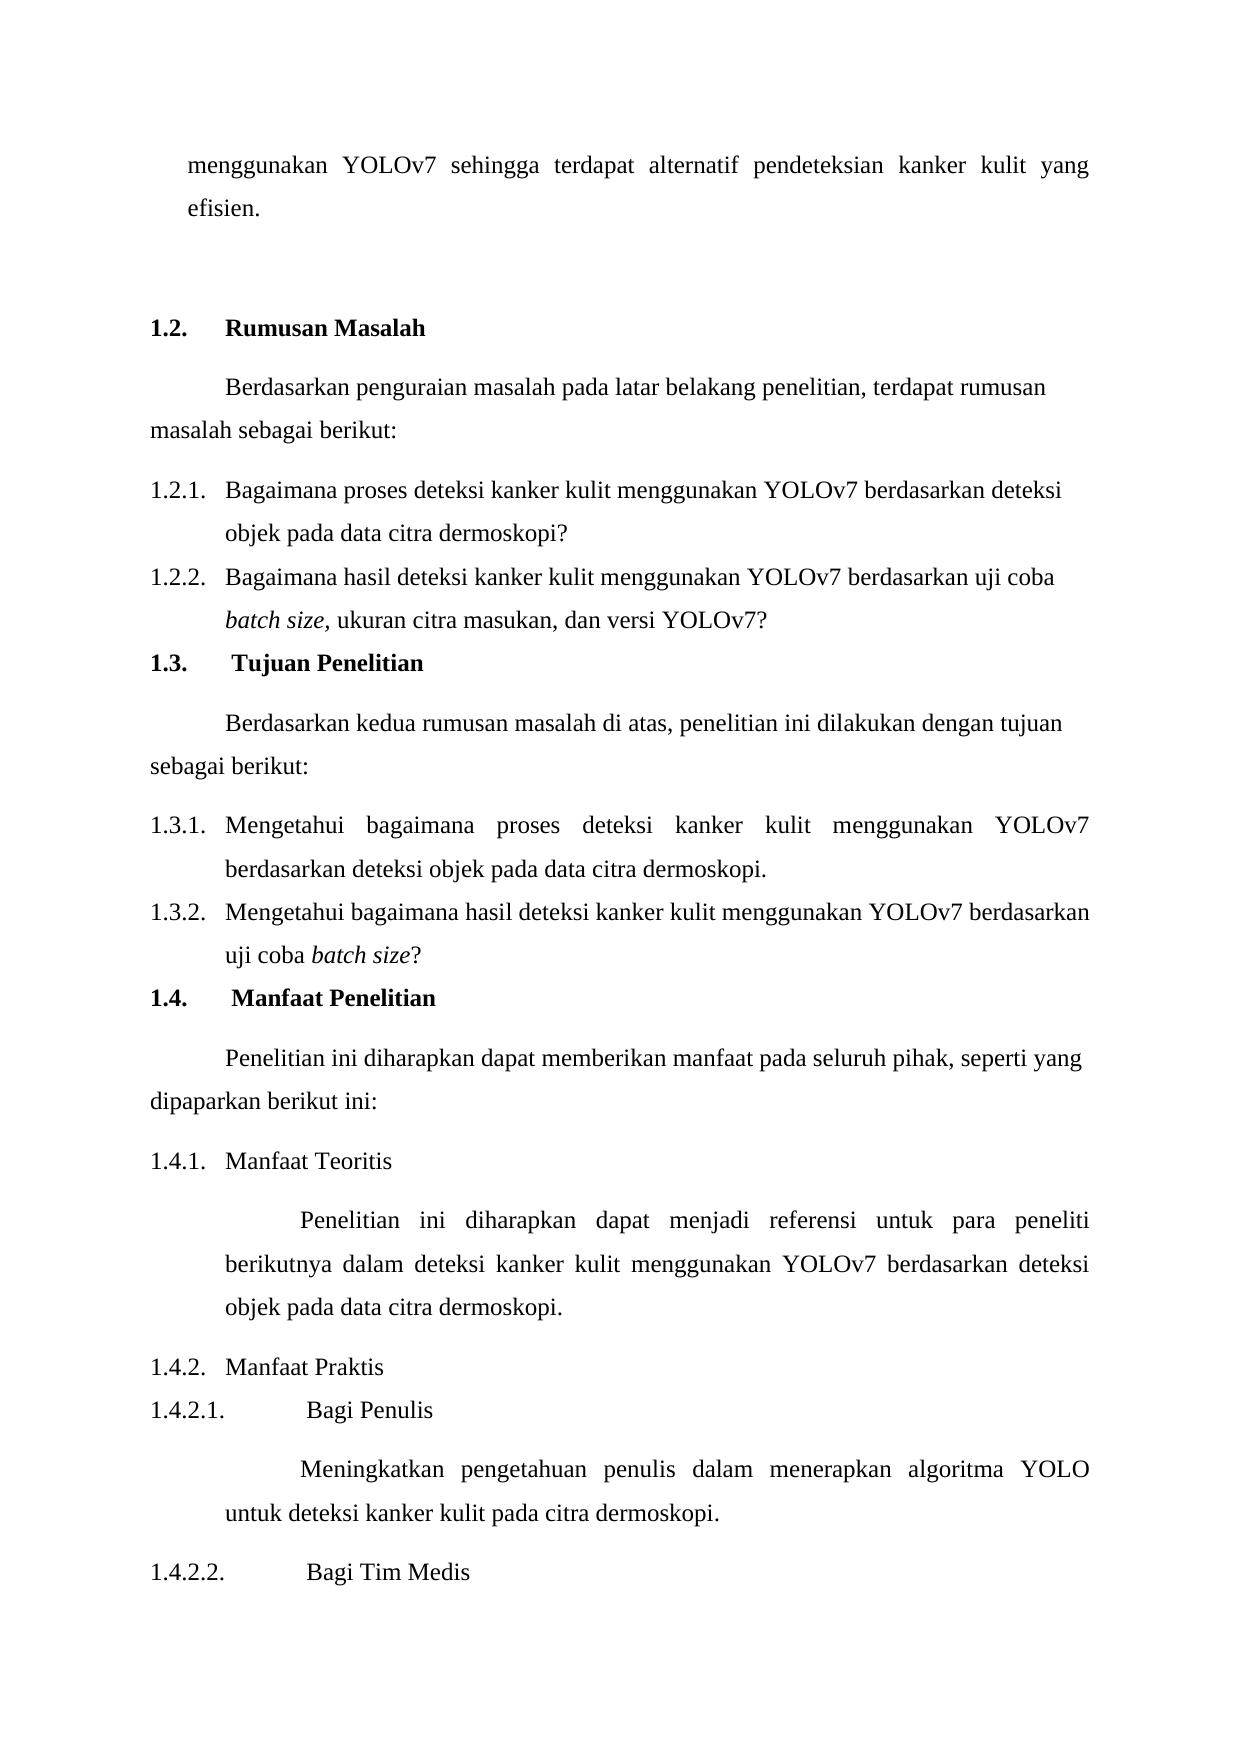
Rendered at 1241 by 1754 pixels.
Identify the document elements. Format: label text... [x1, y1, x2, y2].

text Berdasarkan kedua rumusan masalah di atas, penelitian ini dilakukan dengan tujuan sebagai berikut: [150, 708, 1090, 779]
list Bagaimana proses deteksi kanker kulit menggunakan YOLOv7 berdasarkan deteksi objek pada data citra dermoskopi? [150, 475, 1090, 547]
list Manfaat Praktis [150, 1352, 1090, 1380]
text Penelitian ini diharapkan dapat memberikan manfaat pada seluruh pihak, seperti yang dipaparkan berikut ini: [150, 1043, 1090, 1115]
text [187, 150, 1090, 222]
list Manfaat Teoritis [150, 1146, 1090, 1174]
list Rumusan Masalah [150, 313, 1090, 341]
list Mengetahui bagaimana hasil deteksi kanker kulit menggunakan YOLOv7 berdasarkan uji coba batch size? [150, 897, 1090, 969]
list Bagaimana hasil deteksi kanker kulit menggunakan YOLOv7 berdasarkan uji coba batch size, ukuran citra masukan, dan versi YOLOv7? [150, 562, 1090, 633]
text Berdasarkan penguraian masalah pada latar belakang penelitian, terdapat rumusan masalah sebagai berikut: [150, 372, 1090, 444]
list Tujuan Penelitian [150, 648, 1090, 677]
list Bagi Tim Medis [150, 1557, 1090, 1586]
text Meningkatkan pengetahuan penulis dalam menerapkan algoritma YOLO untuk deteksi kanker kulit pada citra dermoskopi. [225, 1454, 1090, 1526]
text Penelitian ini diharapkan dapat menjadi referensi untuk para peneliti berikutnya dalam deteksi kanker kulit menggunakan YOLOv7 berdasarkan deteksi objek pada data citra dermoskopi. [225, 1206, 1090, 1321]
list Bagi Penulis [150, 1395, 1090, 1423]
list Mengetahui bagaimana proses deteksi kanker kulit menggunakan YOLOv7 berdasarkan deteksi objek pada data citra dermoskopi. [150, 811, 1090, 882]
list Manfaat Penelitian [150, 983, 1090, 1012]
